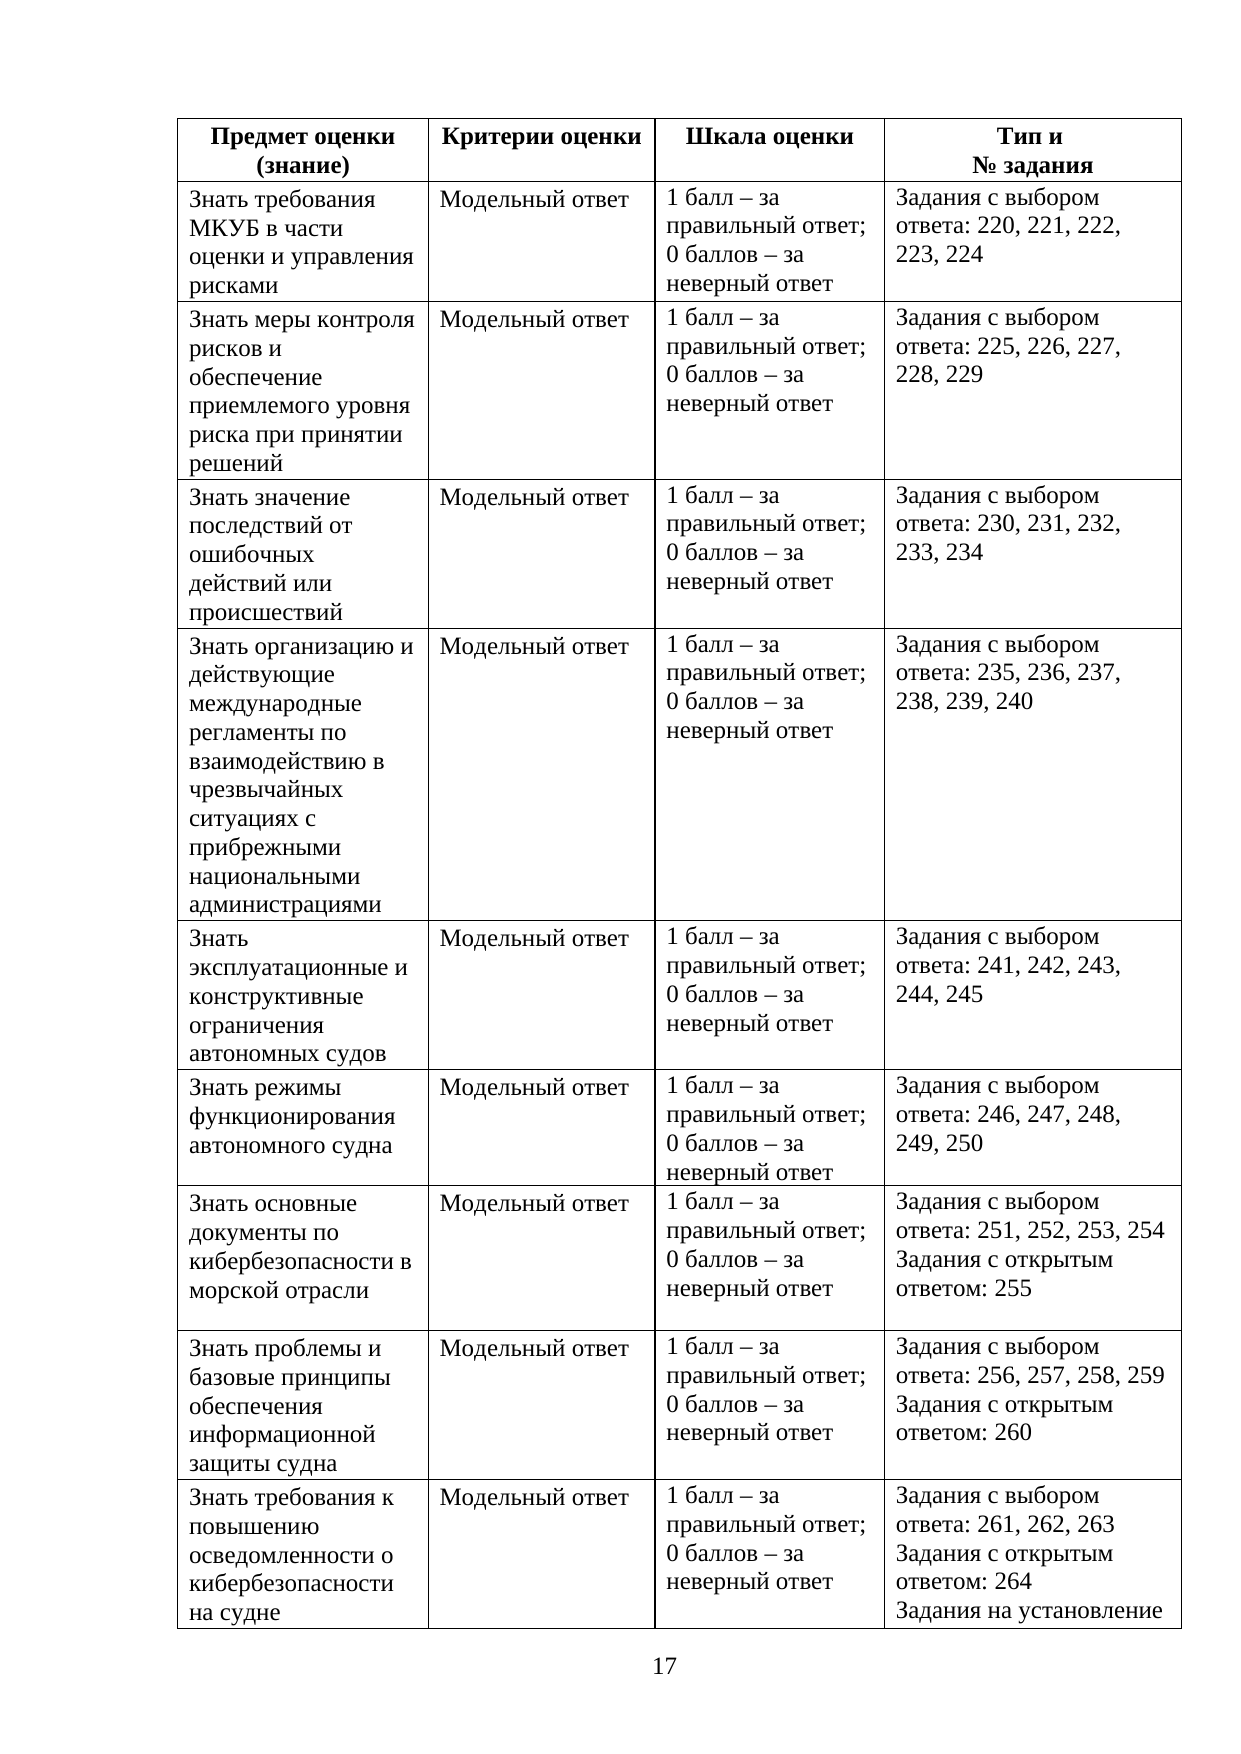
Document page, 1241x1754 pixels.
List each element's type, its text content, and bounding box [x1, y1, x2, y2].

table_cell Знать эксплуатационные и конструктивные ограничения автономных судов [178, 921, 428, 1069]
table_cell Модельный ответ [429, 1480, 654, 1628]
table_cell Знать требования МКУБ в части оценки и управления рисками [178, 182, 428, 301]
table_cell Знать режимы функционирования автономного судна [178, 1070, 428, 1185]
table_cell Задания с выбором ответа: 246, 247, 248, 249, 250 [885, 1070, 1181, 1185]
table_header Тип и № задания [885, 119, 1181, 181]
table_cell 1 балл – за правильный ответ; 0 баллов – за неверный ответ [656, 921, 884, 1069]
table_cell 1 балл – за правильный ответ; 0 баллов – за неверный ответ [656, 302, 884, 479]
table_header Предмет оценки (знание) [178, 119, 428, 181]
table_cell Задания с выбором ответа: 241, 242, 243, 244, 245 [885, 921, 1181, 1069]
table_cell 1 балл – за правильный ответ; 0 баллов – за неверный ответ [656, 1331, 884, 1479]
table_cell Модельный ответ [429, 1186, 654, 1330]
table_cell Модельный ответ [429, 1331, 654, 1479]
table_cell Модельный ответ [429, 480, 654, 628]
table_cell Задания с выбором ответа: 225, 226, 227, 228, 229 [885, 302, 1181, 479]
table_cell Задания с выбором ответа: 251, 252, 253, 254Задания с открытым ответом: 255 [885, 1186, 1181, 1330]
table_cell Знать меры контроля рисков и обеспечение приемлемого уровня риска при принятии решений [178, 302, 428, 479]
table_cell Задания с выбором ответа: 230, 231, 232, 233, 234 [885, 480, 1181, 628]
table_cell Знать значение последствий от ошибочных действий или происшествий [178, 480, 428, 628]
table_cell 1 балл – за правильный ответ; 0 баллов – за неверный ответ [656, 480, 884, 628]
table_cell 1 балл – за правильный ответ; 0 баллов – за неверный ответ [656, 1186, 884, 1330]
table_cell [656, 182, 884, 301]
table_header Критерии оценки [429, 119, 654, 181]
table_cell Модельный ответ [429, 629, 654, 920]
table_cell Модельный ответ [429, 1070, 654, 1185]
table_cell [178, 1480, 428, 1628]
table_cell Знать проблемы и базовые принципы обеспечения информационной защиты судна [178, 1331, 428, 1479]
table_cell 1 балл – за правильный ответ; 0 баллов – за неверный ответ [656, 1070, 884, 1185]
table_cell Знать основные документы по кибербезопасности в морской отрасли [178, 1186, 428, 1330]
table_cell Задания с выбором ответа: 235, 236, 237, 238, 239, 240 [885, 629, 1181, 920]
table_cell Модельный ответ [429, 921, 654, 1069]
table_cell 1 балл – за правильный ответ; 0 баллов – за неверный ответ [656, 629, 884, 920]
table_cell Знать организацию и действующие международные регламенты по взаимодействию в чрезвычайных ситуациях с прибрежными национальными администрациями [178, 629, 428, 920]
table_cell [885, 1480, 1181, 1628]
table_cell Модельный ответ [429, 302, 654, 479]
table_cell Задания с выбором ответа: 220, 221, 222, 223, 224 [885, 182, 1181, 301]
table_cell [656, 1480, 884, 1628]
table_cell Модельный ответ [429, 182, 654, 301]
table_cell Задания с выбором ответа: 256, 257, 258, 259Задания с открытым ответом: 260 [885, 1331, 1181, 1479]
table_header Шкала оценки [656, 119, 884, 181]
